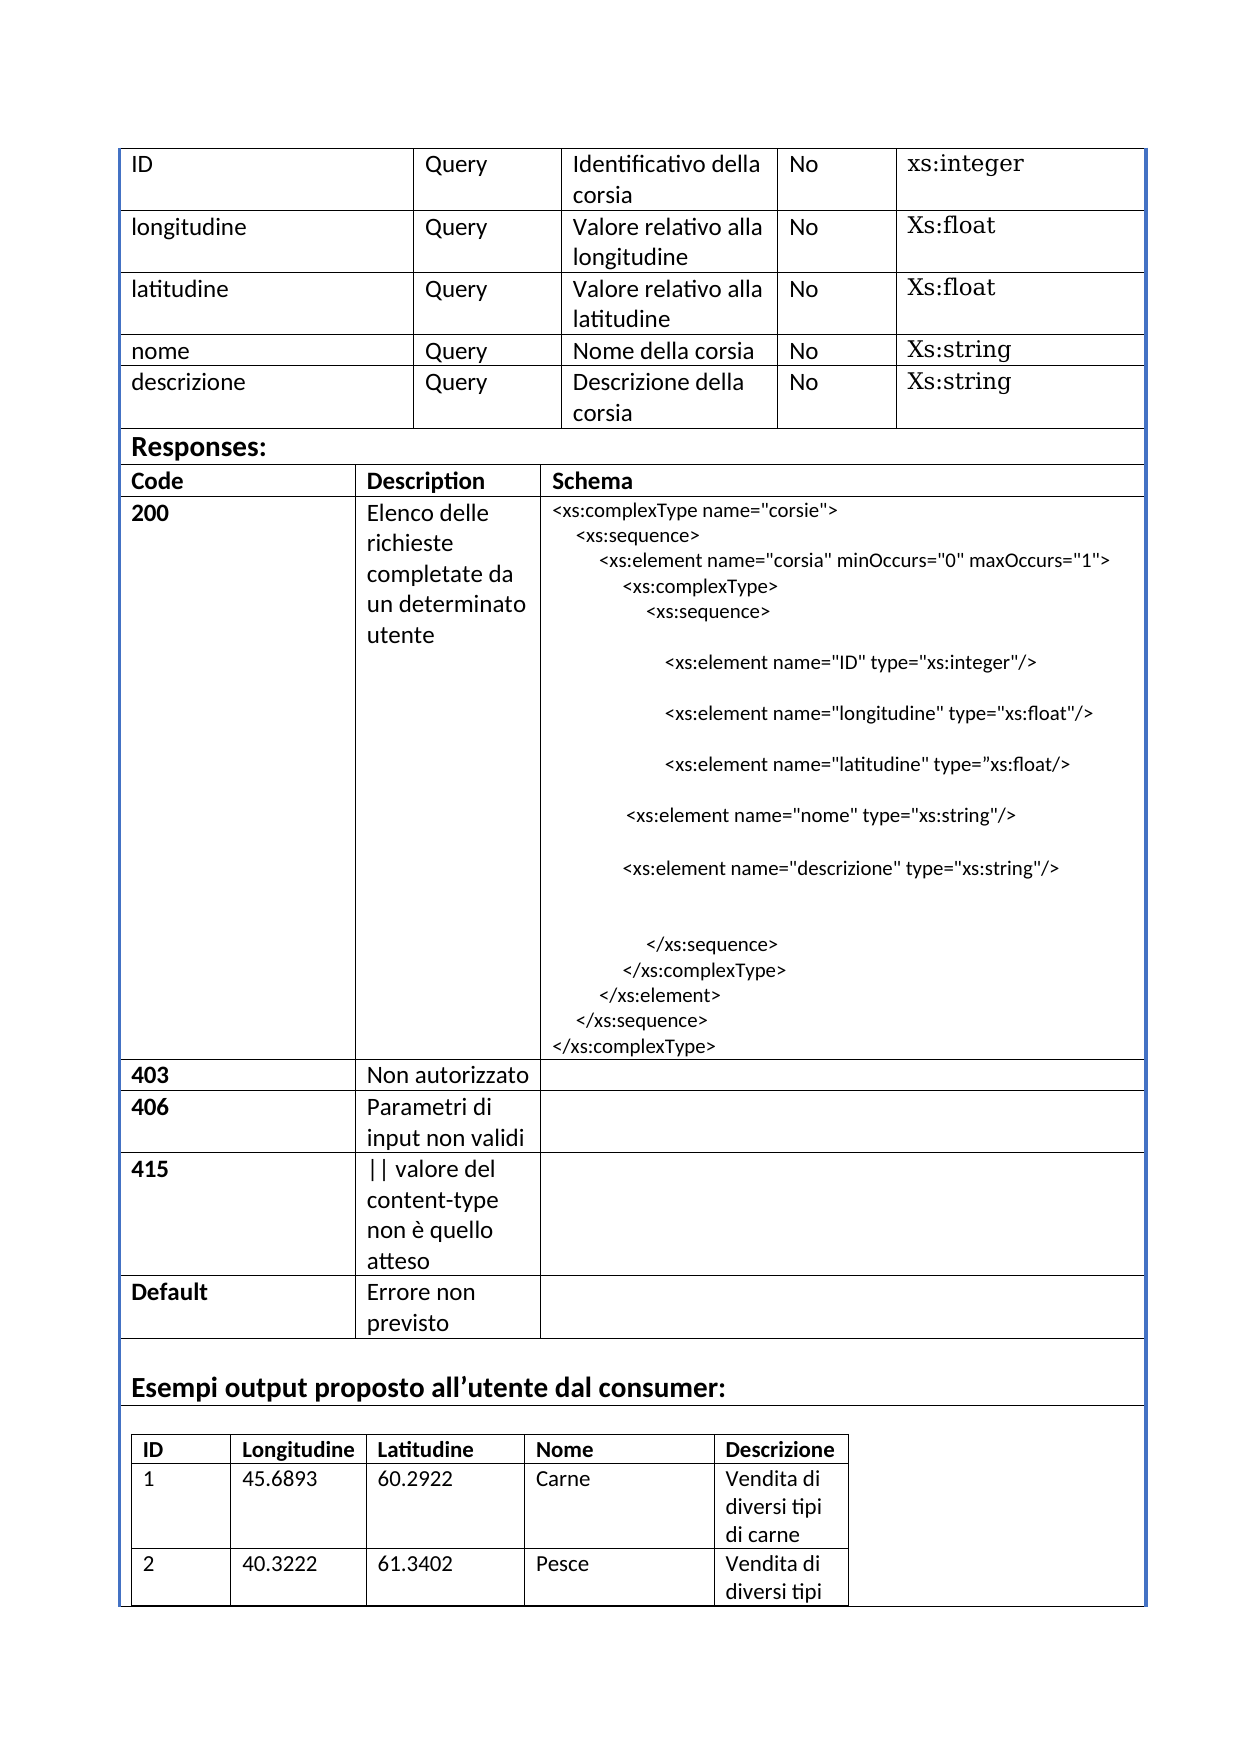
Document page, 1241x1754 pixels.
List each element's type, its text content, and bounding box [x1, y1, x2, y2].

table_cell Descrizione della corsia [562, 366, 777, 427]
table_cell ID [121, 149, 413, 210]
table_cell No [778, 211, 896, 272]
table_cell Query [414, 366, 561, 427]
table_cell nome [121, 335, 413, 365]
table_cell No [778, 335, 896, 365]
table_cell <xs:complexType name="corsie"> <xs:sequence> <xs:element name="corsia" minOccurs="0" maxOccurs="1"> <xs:complexType> <xs:sequence> <xs:element name="ID" type="xs:integer"/> <xs:element name="longitudine" type="xs:float"/> <xs:element name="latitudine" type=”xs:float/> <xs:element name="nome" type="xs:string"/> <xs:element name="descrizione" type="xs:string"/> </xs:sequence> </xs:complexType> </xs:element> </xs:sequence> </xs:complexType> [541, 497, 1144, 1058]
table_cell longitudine [121, 211, 413, 272]
table_cell [541, 1276, 1144, 1337]
table_cell latitudine [121, 273, 413, 334]
table_cell Query [414, 211, 561, 272]
table_cell 403 [121, 1060, 355, 1090]
table_cell Xs:float [897, 211, 1144, 272]
table_cell No [778, 149, 896, 210]
table_cell [541, 1060, 1144, 1090]
table_cell Parametri di input non validi [356, 1091, 540, 1152]
table_cell Responses: [121, 429, 1144, 464]
table_cell Nome della corsia [562, 335, 777, 365]
table_cell 200 [121, 497, 355, 1058]
table_cell Code [121, 465, 355, 496]
table_cell [121, 1406, 1144, 1606]
table_cell Esempi output proposto all’utente dal consumer: [121, 1339, 1144, 1404]
table_cell Description [356, 465, 540, 496]
table_cell Schema [541, 465, 1144, 496]
table_cell [541, 1091, 1144, 1152]
table_cell xs:integer [897, 149, 1144, 210]
table_cell Valore relativo alla latitudine [562, 273, 777, 334]
table_cell Default [121, 1276, 355, 1337]
table_cell Identificativo della corsia [562, 149, 777, 210]
table_cell No [778, 273, 896, 334]
table_cell Valore relativo alla longitudine [562, 211, 777, 272]
table_cell [541, 1153, 1144, 1275]
table_cell 415 [121, 1153, 355, 1275]
table_cell Query [414, 149, 561, 210]
table_cell Xs:string [897, 366, 1144, 427]
table_cell Elenco delle richieste completate da un determinato utente [356, 497, 540, 1058]
table_cell Query [414, 335, 561, 365]
table_cell 406 [121, 1091, 355, 1152]
table_cell Errore non previsto [356, 1276, 540, 1337]
table_cell Query [414, 273, 561, 334]
table_cell || valore del content-type non è quello atteso [356, 1153, 540, 1275]
table_cell Xs:string [897, 335, 1144, 365]
table_cell No [778, 366, 896, 427]
table_cell Xs:float [897, 273, 1144, 334]
table_cell Non autorizzato [356, 1060, 540, 1090]
table_cell descrizione [121, 366, 413, 427]
